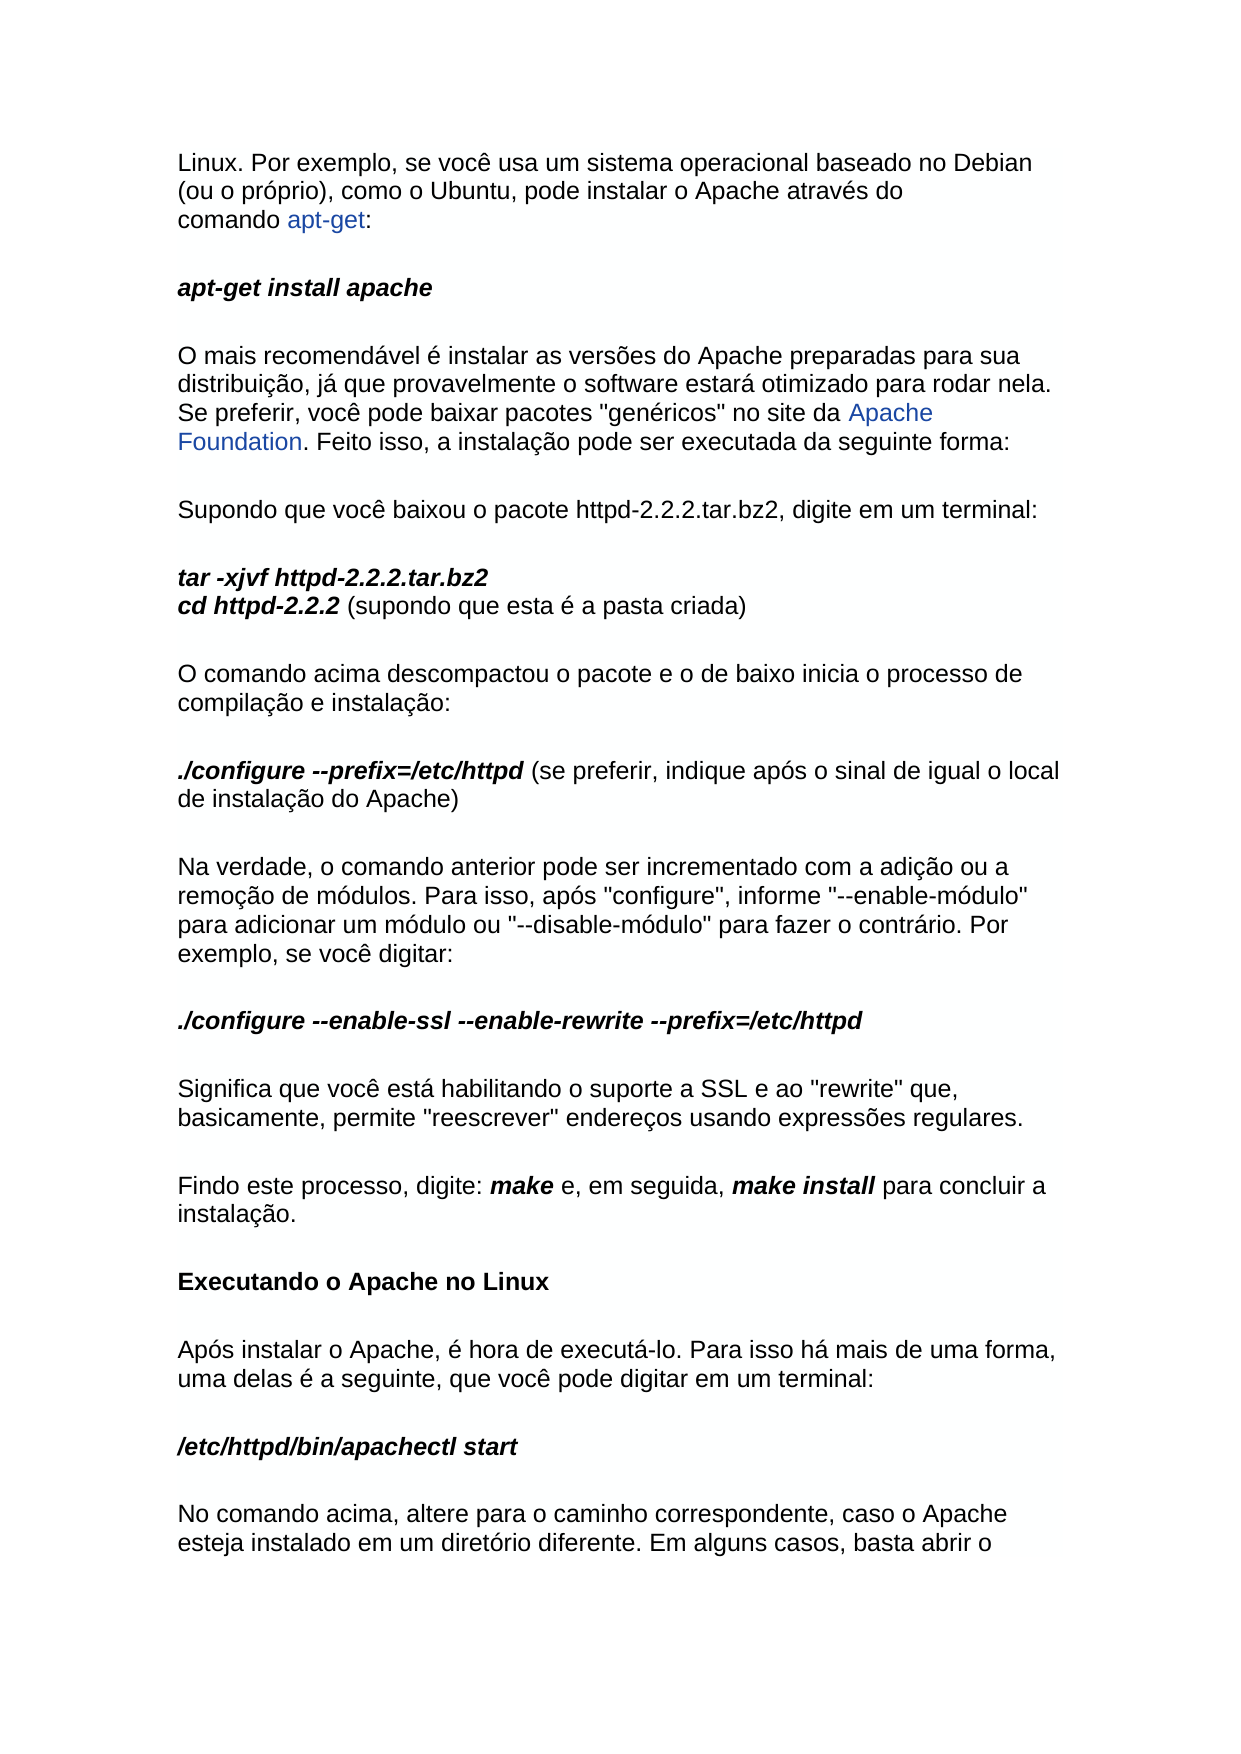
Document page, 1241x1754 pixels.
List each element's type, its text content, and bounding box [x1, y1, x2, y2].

text O mais recomendável é instalar as versões do Apache preparadas para sua distribuição, já que provavelmente o software estará otimizado para rodar nela. Se preferir, você pode baixar pacotes "genéricos" no site da Apache Foundation. Feito isso, a instalação pode ser executada da seguinte forma: [177, 341, 1063, 456]
text Após instalar o Apache, é hora de executá-lo. Para isso há mais de uma forma, uma delas é a seguinte, que você pode digitar em um terminal: [177, 1335, 1063, 1393]
text Significa que você está habilitando o suporte a SSL e ao "rewrite" que, basicamente, permite "reescrever" endereços usando expressões regulares. [177, 1074, 1063, 1132]
text Supondo que você baixou o pacote httpd-2.2.2.tar.bz2, digite em um terminal: [177, 495, 1063, 523]
text Findo este processo, digite: make e, em seguida, make install para concluir a instalação. [177, 1171, 1063, 1228]
text ./configure --prefix=/etc/httpd (se preferir, indique após o sinal de igual o local de instalação do Apache) [177, 756, 1063, 813]
text apt-get install apache [177, 273, 1063, 302]
text Executando o Apache no Linux [177, 1267, 1063, 1296]
text ./configure --enable-ssl --enable-rewrite --prefix=/etc/httpd [177, 1006, 1063, 1035]
text /etc/httpd/bin/apachectl start [177, 1432, 1063, 1460]
text O comando acima descompactou o pacote e o de baixo inicia o processo de compilação e instalação: [177, 659, 1063, 717]
text Na verdade, o comando anterior pode ser incrementado com a adição ou a remoção de módulos. Para isso, após "configure", informe "--enable-módulo" para adicionar um módulo ou "--disable-módulo" para fazer o contrário. Por exemplo, se você digitar: [177, 852, 1063, 967]
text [177, 148, 1063, 234]
text tar -xjvf httpd-2.2.2.tar.bz2 cd httpd-2.2.2 (supondo que esta é a pasta criada) [177, 563, 1063, 620]
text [177, 1499, 1063, 1557]
